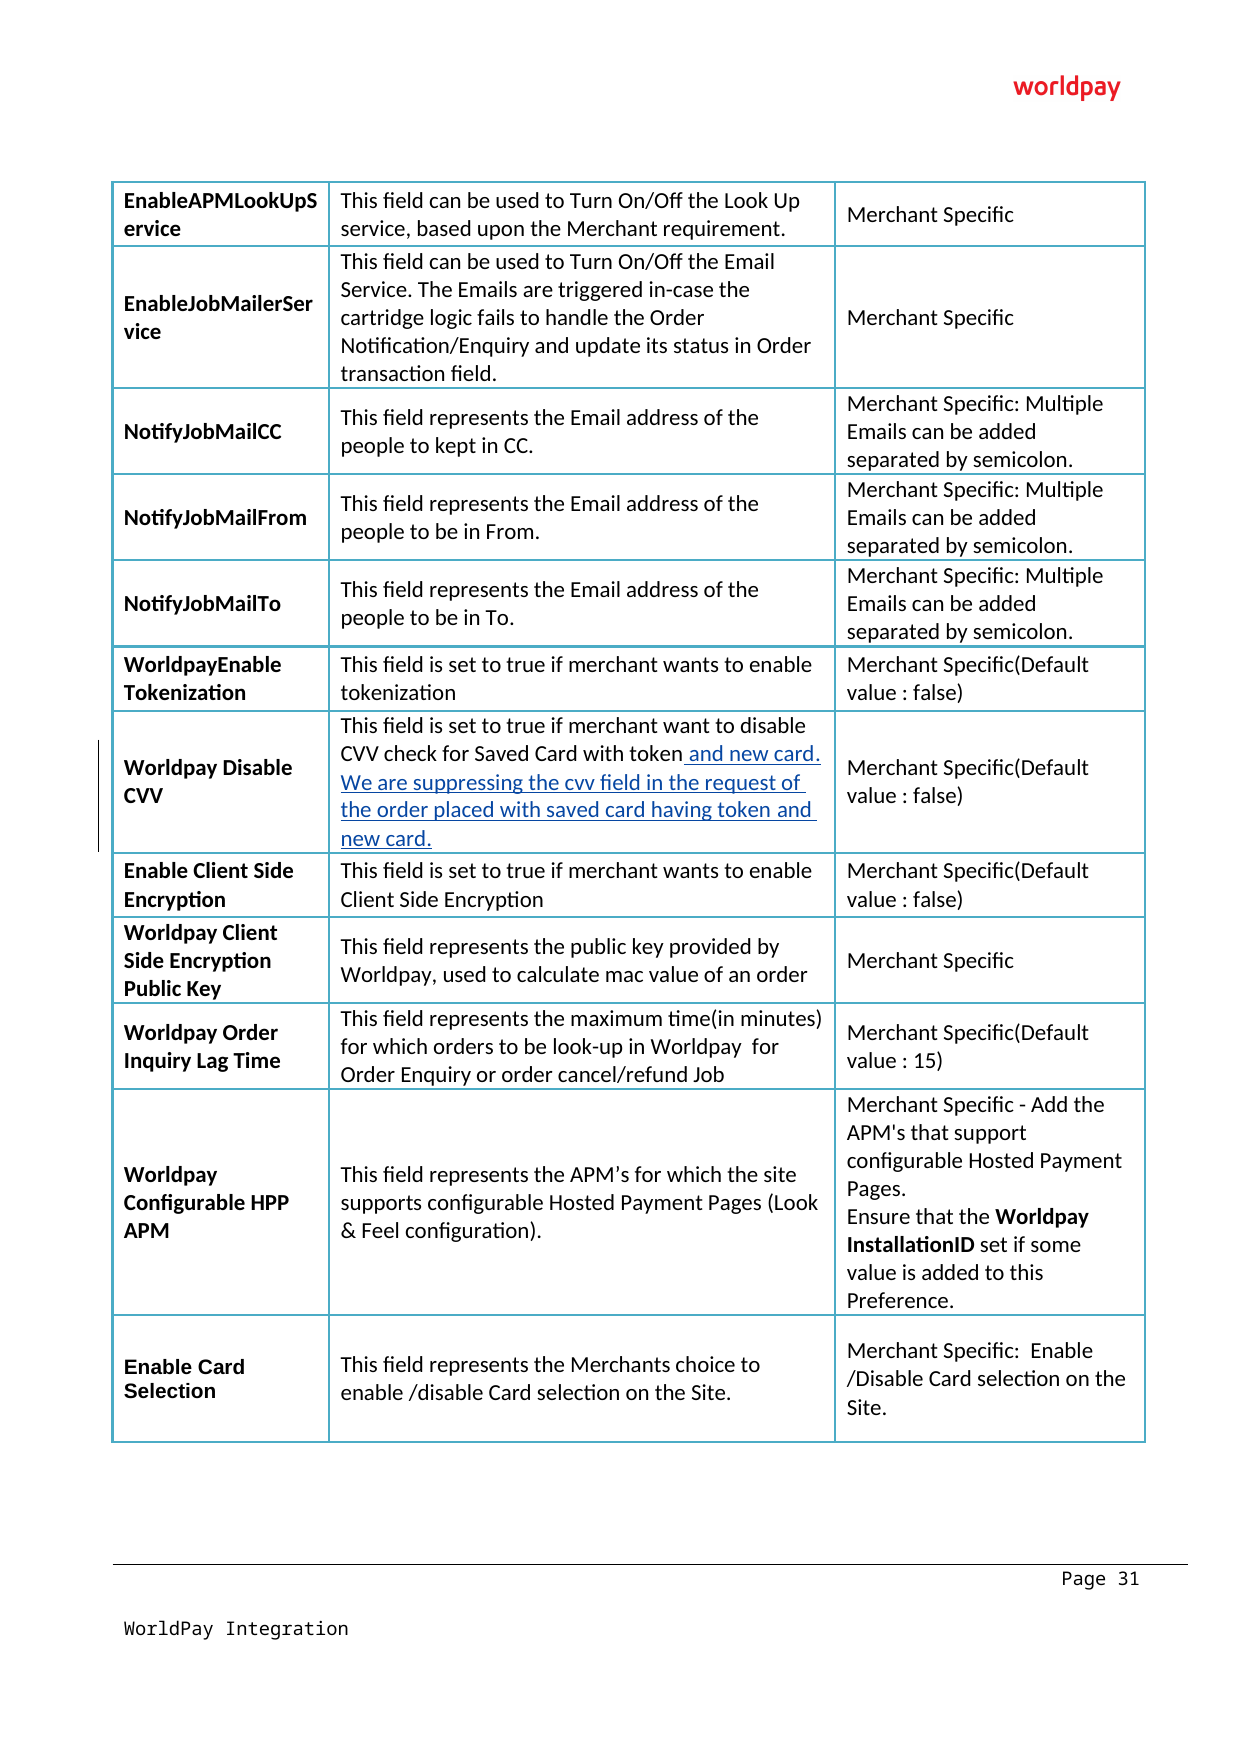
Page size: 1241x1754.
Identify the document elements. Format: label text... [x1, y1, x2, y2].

table_cell This field represents the Email address of the people to be in To. [330, 561, 834, 645]
table_cell EnableAPMLookUpService [114, 183, 328, 245]
table_cell WorldpayEnable Tokenization [114, 648, 328, 709]
table_cell Merchant Specific(Default value : false) [836, 854, 1144, 916]
table_cell Merchant Specific: Multiple Emails can be added separated by semicolon. [836, 389, 1144, 473]
table_cell Enable Client Side Encryption [114, 854, 328, 916]
table_cell Worldpay Configurable HPP APM [114, 1090, 328, 1314]
table_cell EnableJobMailerService [114, 247, 328, 387]
table_cell Merchant Specific(Default value : false) [836, 712, 1144, 852]
table_cell Enable Card Selection [114, 1316, 328, 1441]
table_cell Merchant Specific [836, 183, 1144, 245]
table_cell NotifyJobMailCC [114, 389, 328, 473]
table_cell This field can be used to Turn On/Off the Email Service. The Emails are triggered in-case the cartridge logic fails to handle the Order Notification/Enquiry and update its status in Order transaction field. [330, 247, 834, 387]
table_cell Merchant Specific [836, 918, 1144, 1002]
table_cell This field is set to true if merchant wants to enable Client Side Encryption [330, 854, 834, 916]
table_cell This field represents the Email address of the people to kept in CC. [330, 389, 834, 473]
table_cell This field represents the Merchants choice to enable /disable Card selection on the Site. [330, 1316, 834, 1441]
table_cell Worldpay Client Side Encryption Public Key [114, 918, 328, 1002]
table_cell This field represents the maximum time(in minutes) for which orders to be look-up in Worldpay for Order Enquiry or order cancel/refund Job [330, 1004, 834, 1088]
table_cell NotifyJobMailFrom [114, 475, 328, 559]
table_cell Merchant Specific: Multiple Emails can be added separated by semicolon. [836, 475, 1144, 559]
table_cell Merchant Specific: Multiple Emails can be added separated by semicolon. [836, 561, 1144, 645]
table_cell Worldpay Disable CVV [114, 712, 328, 852]
table_cell Merchant Specific [836, 247, 1144, 387]
table_cell Merchant Specific(Default value : false) [836, 648, 1144, 709]
table_cell This field is set to true if merchant wants to enable tokenization [330, 648, 834, 709]
table_cell This field represents the public key provided by Worldpay, used to calculate mac value of an order [330, 918, 834, 1002]
table_cell This field is set to true if merchant want to disable CVV check for Saved Card with token [330, 712, 834, 852]
picture [1012, 75, 1122, 102]
table_cell This field represents the Email address of the people to be in From. [330, 475, 834, 559]
table_cell NotifyJobMailTo [114, 561, 328, 645]
table_cell Merchant Specific: Enable /Disable Card selection on the Site. [836, 1316, 1144, 1441]
table_cell This field represents the APM’s for which the site supports configurable Hosted Payment Pages (Look & Feel configuration). [330, 1090, 834, 1314]
table_cell Merchant Specific(Default value : 15) [836, 1004, 1144, 1088]
table_cell Merchant Specific - Add the APM's that support configurable Hosted Payment Pages. Ensure that the Worldpay InstallationID set if some value is added to this Preference. [836, 1090, 1144, 1314]
table_cell This field can be used to Turn On/Off the Look Up service, based upon the Merchant requirement. [330, 183, 834, 245]
table_cell Worldpay Order Inquiry Lag Time [114, 1004, 328, 1088]
